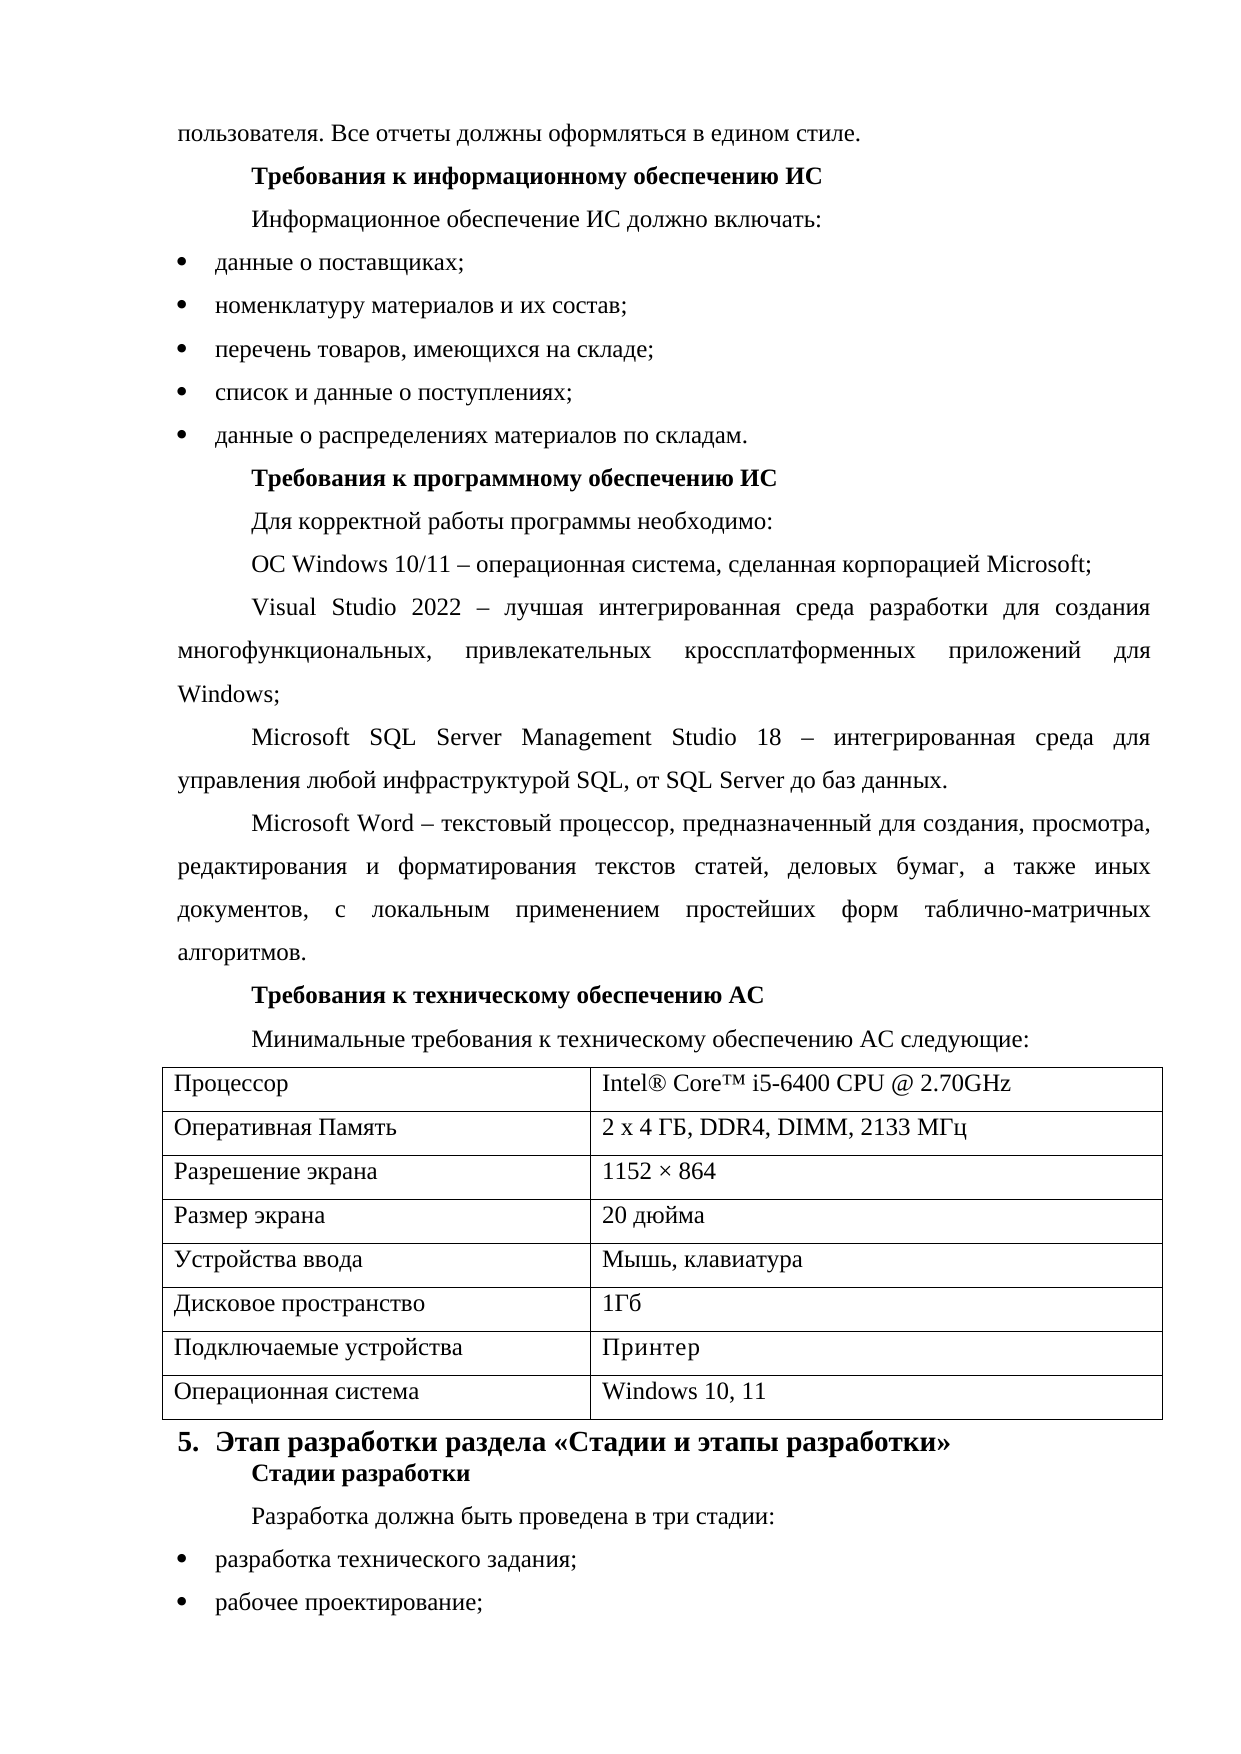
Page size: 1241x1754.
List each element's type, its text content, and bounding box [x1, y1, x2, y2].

subtitle Этап разработки раздела «Стадии и этапы разработки» [177, 1424, 1152, 1458]
table_header Intel® Core™ i5-6400 CPU @ 2.70GHz [591, 1068, 1162, 1111]
list данные о поставщиках; [177, 247, 1152, 276]
list номенклатуру материалов и их состав; [177, 291, 1152, 319]
table_cell 20 дюйма [591, 1200, 1162, 1243]
table_cell Подключаемые устройства [163, 1332, 590, 1375]
text Разработка должна быть проведена в три стадии: [177, 1501, 1152, 1530]
list разработка технического задания; [177, 1544, 1152, 1573]
table_cell Операционная система [163, 1376, 590, 1419]
table_cell Мышь, клавиатура [591, 1244, 1162, 1287]
table_cell Дисковое пространство [163, 1288, 590, 1331]
table_cell Принтер [591, 1332, 1162, 1375]
text Для корректной работы программы необходимо: [177, 506, 1152, 535]
table_cell Оперативная Память [163, 1112, 590, 1155]
table_cell Разрешение экрана [163, 1156, 590, 1199]
list рабочее проектирование; [177, 1587, 1152, 1616]
list перечень товаров, имеющихся на складе; [177, 334, 1152, 362]
text Microsoft SQL Server Management Studio 18 – интегрированная среда для управления любой инфраструктурой SQL, от SQL Server до баз данных. [177, 722, 1152, 794]
text Информационное обеспечение ИС должно включать: [177, 204, 1152, 233]
table_cell 1152 × 864 [591, 1156, 1162, 1199]
text Требования к техническому обеспечению АС [177, 981, 1152, 1009]
table_header Процессор [163, 1068, 590, 1111]
text Стадии разработки [177, 1458, 1152, 1487]
text Visual Studio 2022 – лучшая интегрированная среда разработки для создания многофункциональных, привлекательных кроссплатформенных приложений для Windows; [177, 592, 1152, 707]
table_cell Устройства ввода [163, 1244, 590, 1287]
list данные о распределениях материалов по складам. [177, 420, 1152, 449]
table_cell 1Гб [591, 1288, 1162, 1331]
table_cell Windows 10, 11 [591, 1376, 1162, 1419]
table_cell Размер экрана [163, 1200, 590, 1243]
text Microsoft Word – текстовый процессор, предназначенный для создания, просмотра, редактирования и форматирования текстов статей, деловых бумаг, а также иных документов, с локальным применением простейших форм таблично-матричных алгоритмов. [177, 808, 1152, 966]
table_cell 2 x 4 ГБ, DDR4, DIMM, 2133 МГц [591, 1112, 1162, 1155]
text ОС Windows 10/11 – операционная система, сделанная корпорацией Microsoft; [177, 549, 1152, 578]
text Требования к программному обеспечению ИС [177, 463, 1152, 492]
text Минимальные требования к техническому обеспечению АС следующие: [177, 1024, 1152, 1052]
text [177, 118, 1152, 147]
text Требования к информационному обеспечению ИС [177, 161, 1152, 190]
list список и данные о поступлениях; [177, 377, 1152, 406]
